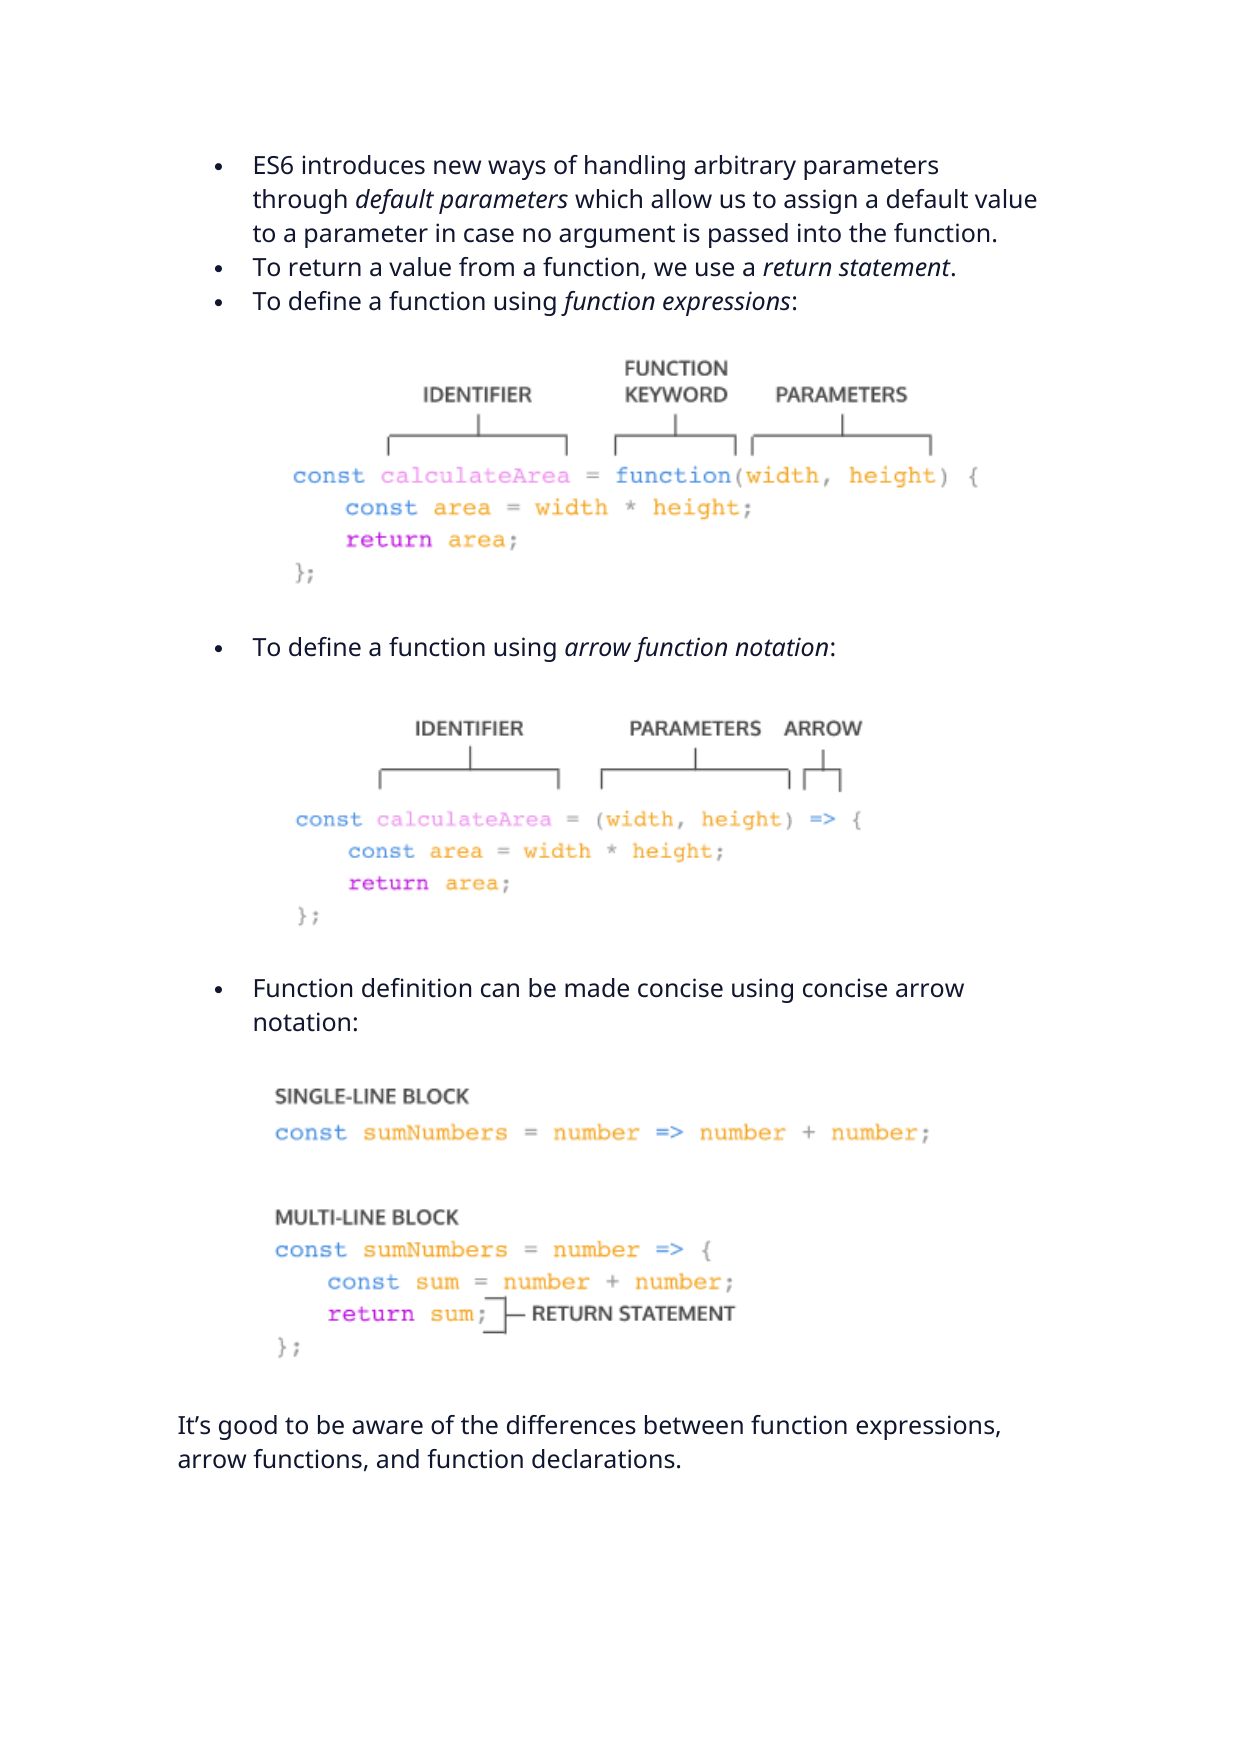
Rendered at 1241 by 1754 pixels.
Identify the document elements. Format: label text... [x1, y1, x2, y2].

text It’s good to be aware of the differences between function expressions, arrow functions, and function declarations. [177, 1408, 1063, 1476]
picture [252, 1067, 943, 1379]
list To return a value from a function, we use a return statement. [215, 250, 1063, 284]
picture [252, 692, 897, 941]
list To define a function using arrow function notation: [215, 629, 1063, 663]
list To define a function using function expressions: [215, 284, 1063, 318]
list ES6 introduces new ways of handling arbitrary parameters through default parameters which allow us to assign a default value to a parameter in case no argument is passed into the function. [215, 148, 1063, 250]
list Function definition can be made concise using concise arrow notation: [215, 970, 1063, 1038]
picture [252, 347, 995, 601]
